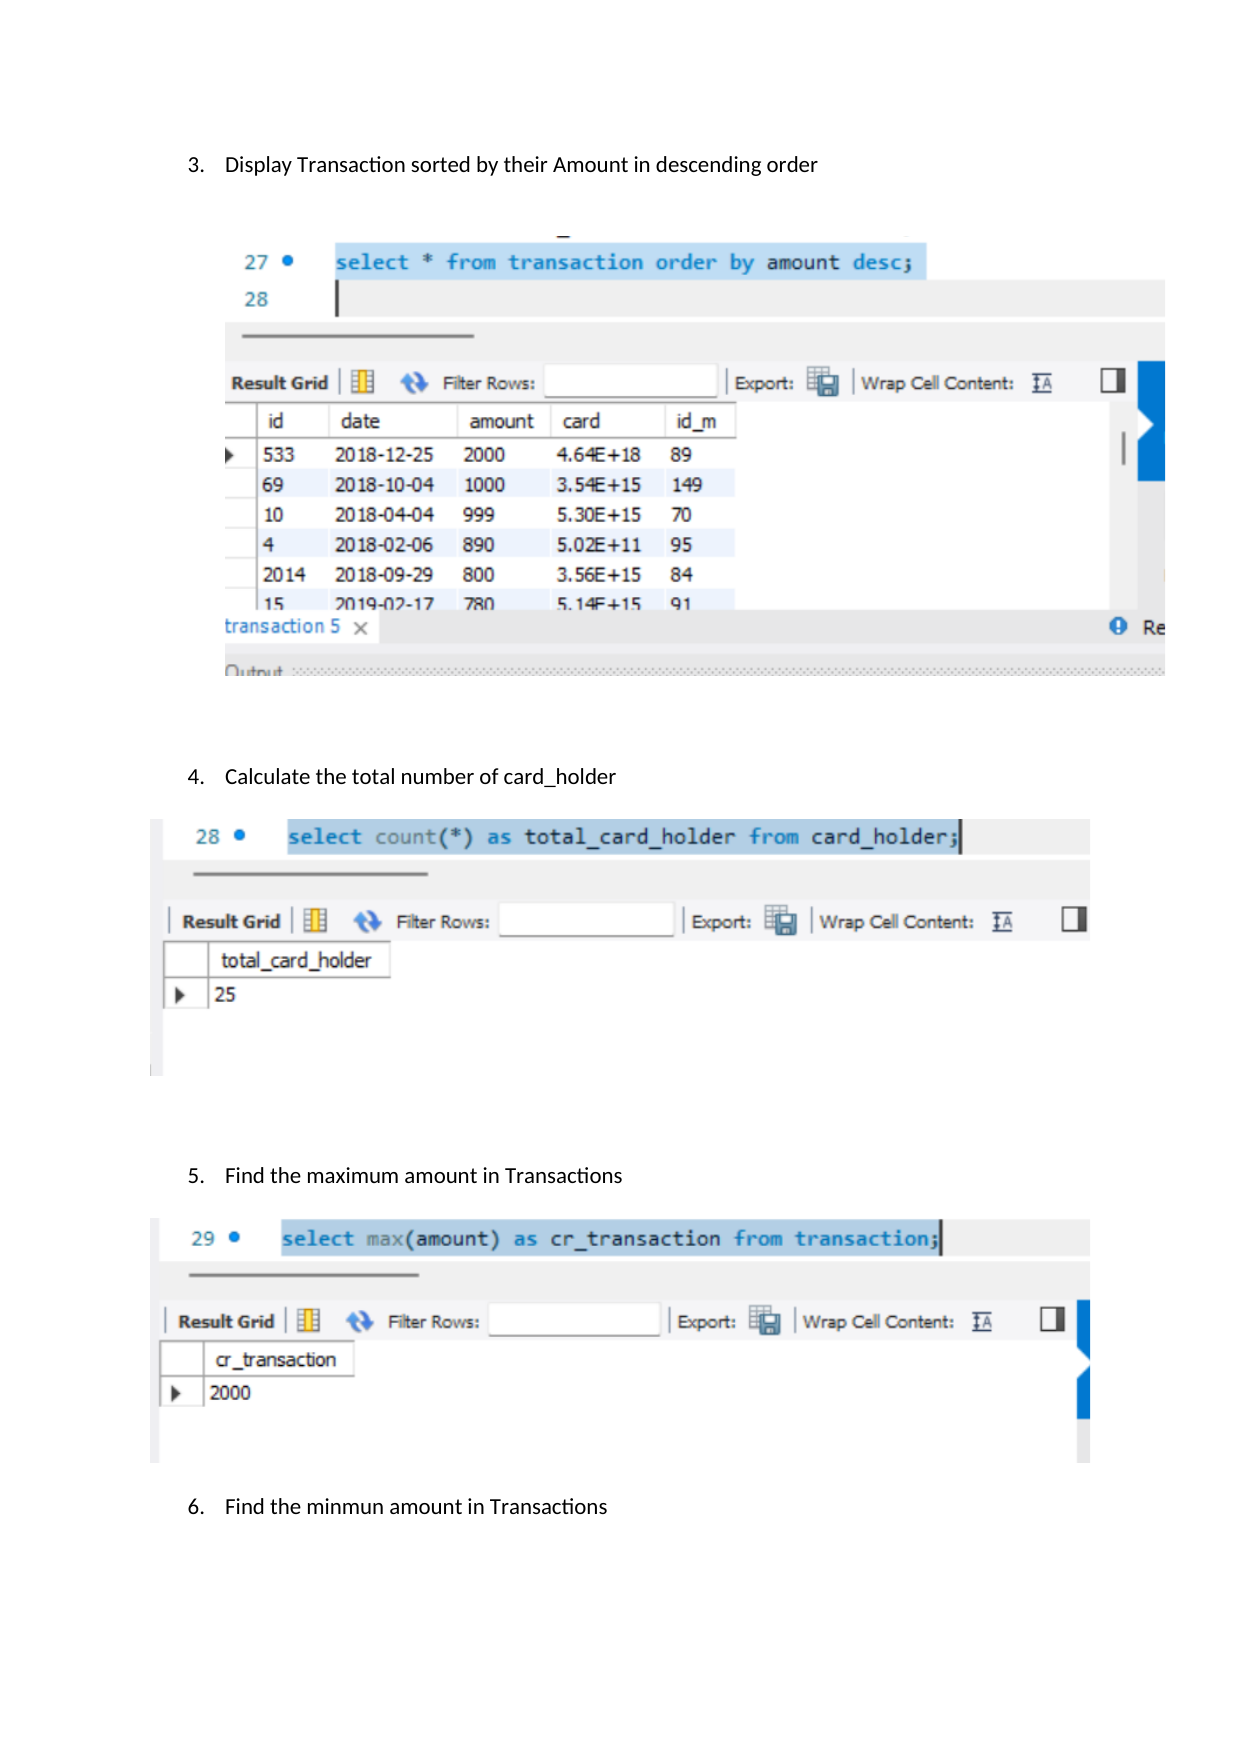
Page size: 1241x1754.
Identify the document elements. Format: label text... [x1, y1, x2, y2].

list Find the minmun amount in Transactions [187, 1492, 1090, 1520]
list Display Transaction sorted by their Amount in descending order [187, 150, 1090, 207]
picture [150, 1218, 1091, 1463]
picture [150, 819, 1091, 1076]
list Find the maximum amount in Transactions [187, 1161, 1090, 1189]
list Calculate the total number of card_holder [187, 762, 1090, 790]
picture [225, 236, 1166, 676]
